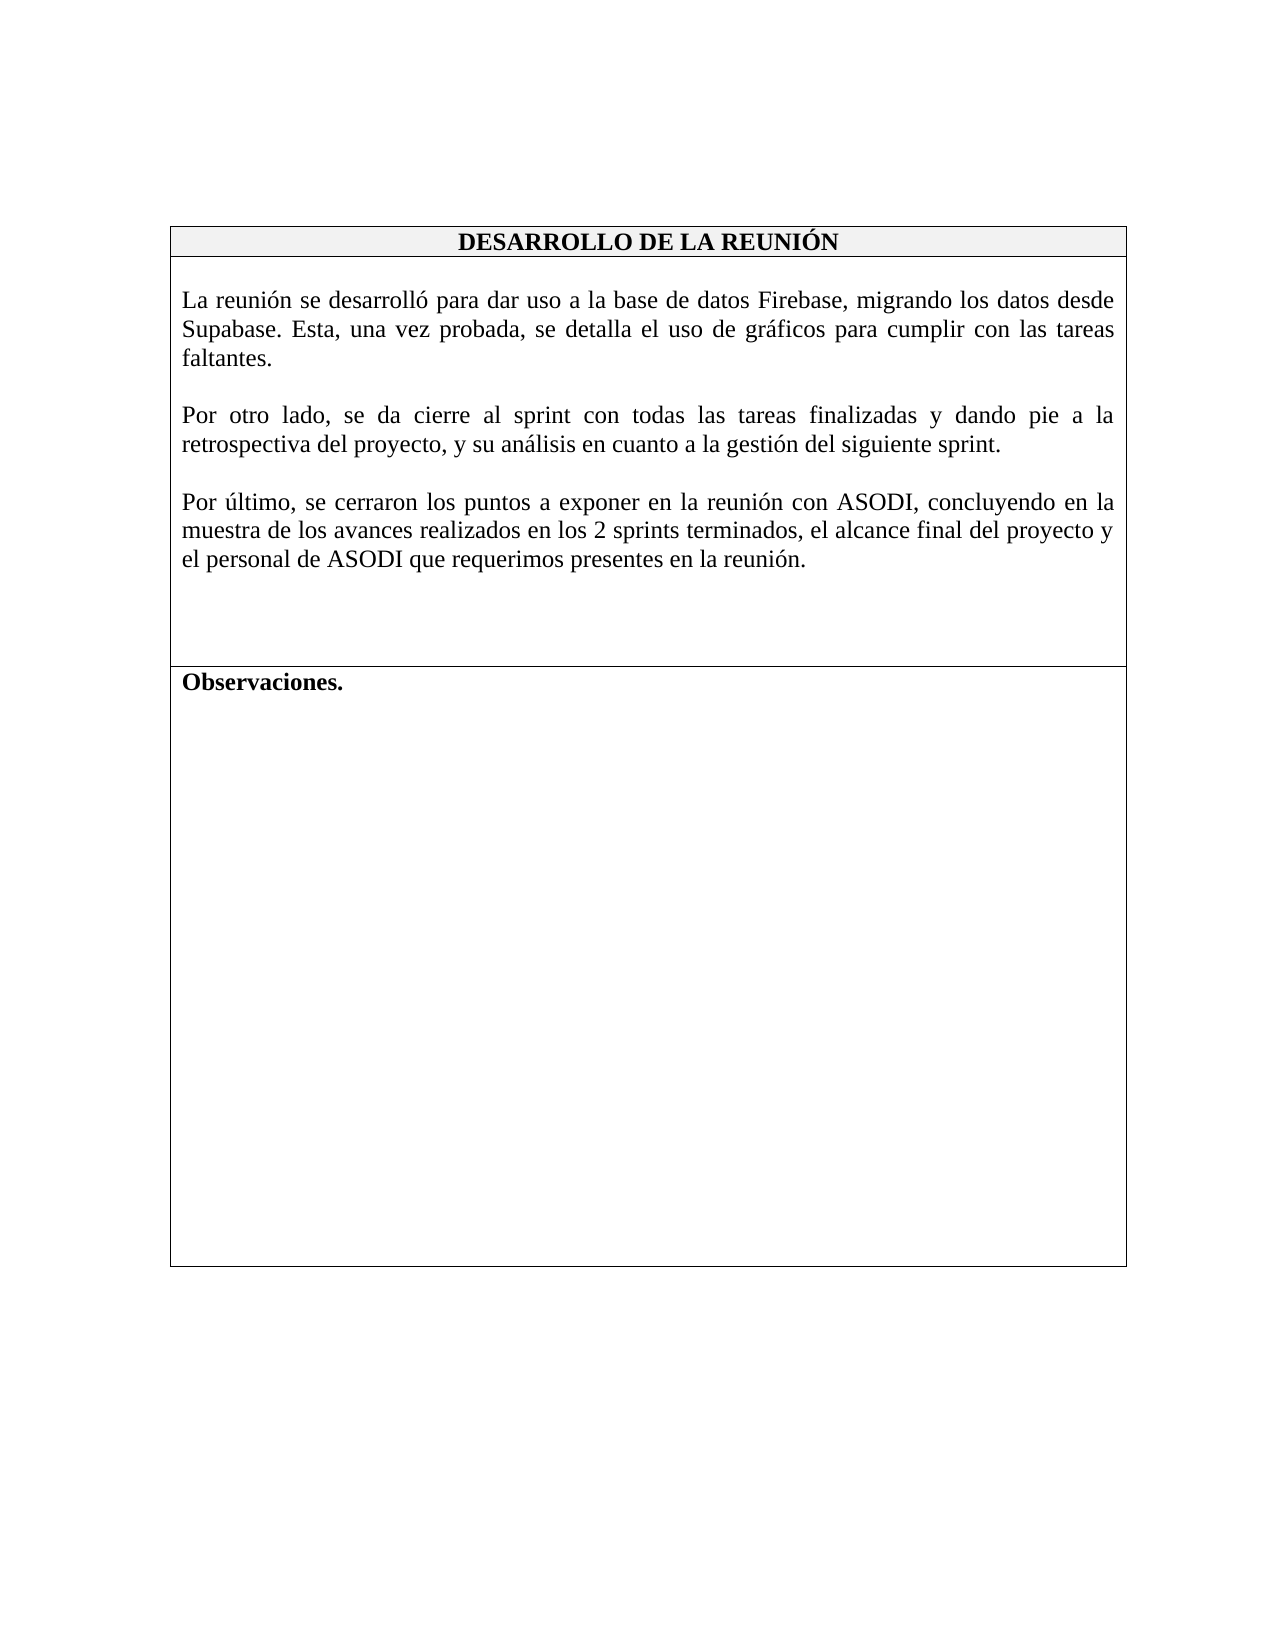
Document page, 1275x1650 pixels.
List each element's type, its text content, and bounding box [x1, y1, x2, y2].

table_cell Observaciones. [171, 667, 1126, 1266]
table_header DESARROLLO DE LA REUNIÓN [171, 227, 1126, 256]
table_cell La reunión se desarrolló para dar uso a la base de datos Firebase, migrando los datos desde Supabase. Esta, una vez probada, se detalla el uso de gráficos para cumplir con las tareas faltantes. Por otro lado, se da cierre al sprint con todas las tareas finalizadas y dando pie a la retrospectiva del proyecto, y su análisis en cuanto a la gestión del siguiente sprint. Por último, se cerraron los puntos a exponer en la reunión con ASODI, concluyendo en la muestra de los avances realizados en los 2 sprints terminados, el alcance final del proyecto y el personal de ASODI que requerimos presentes en la reunión. [171, 257, 1126, 666]
